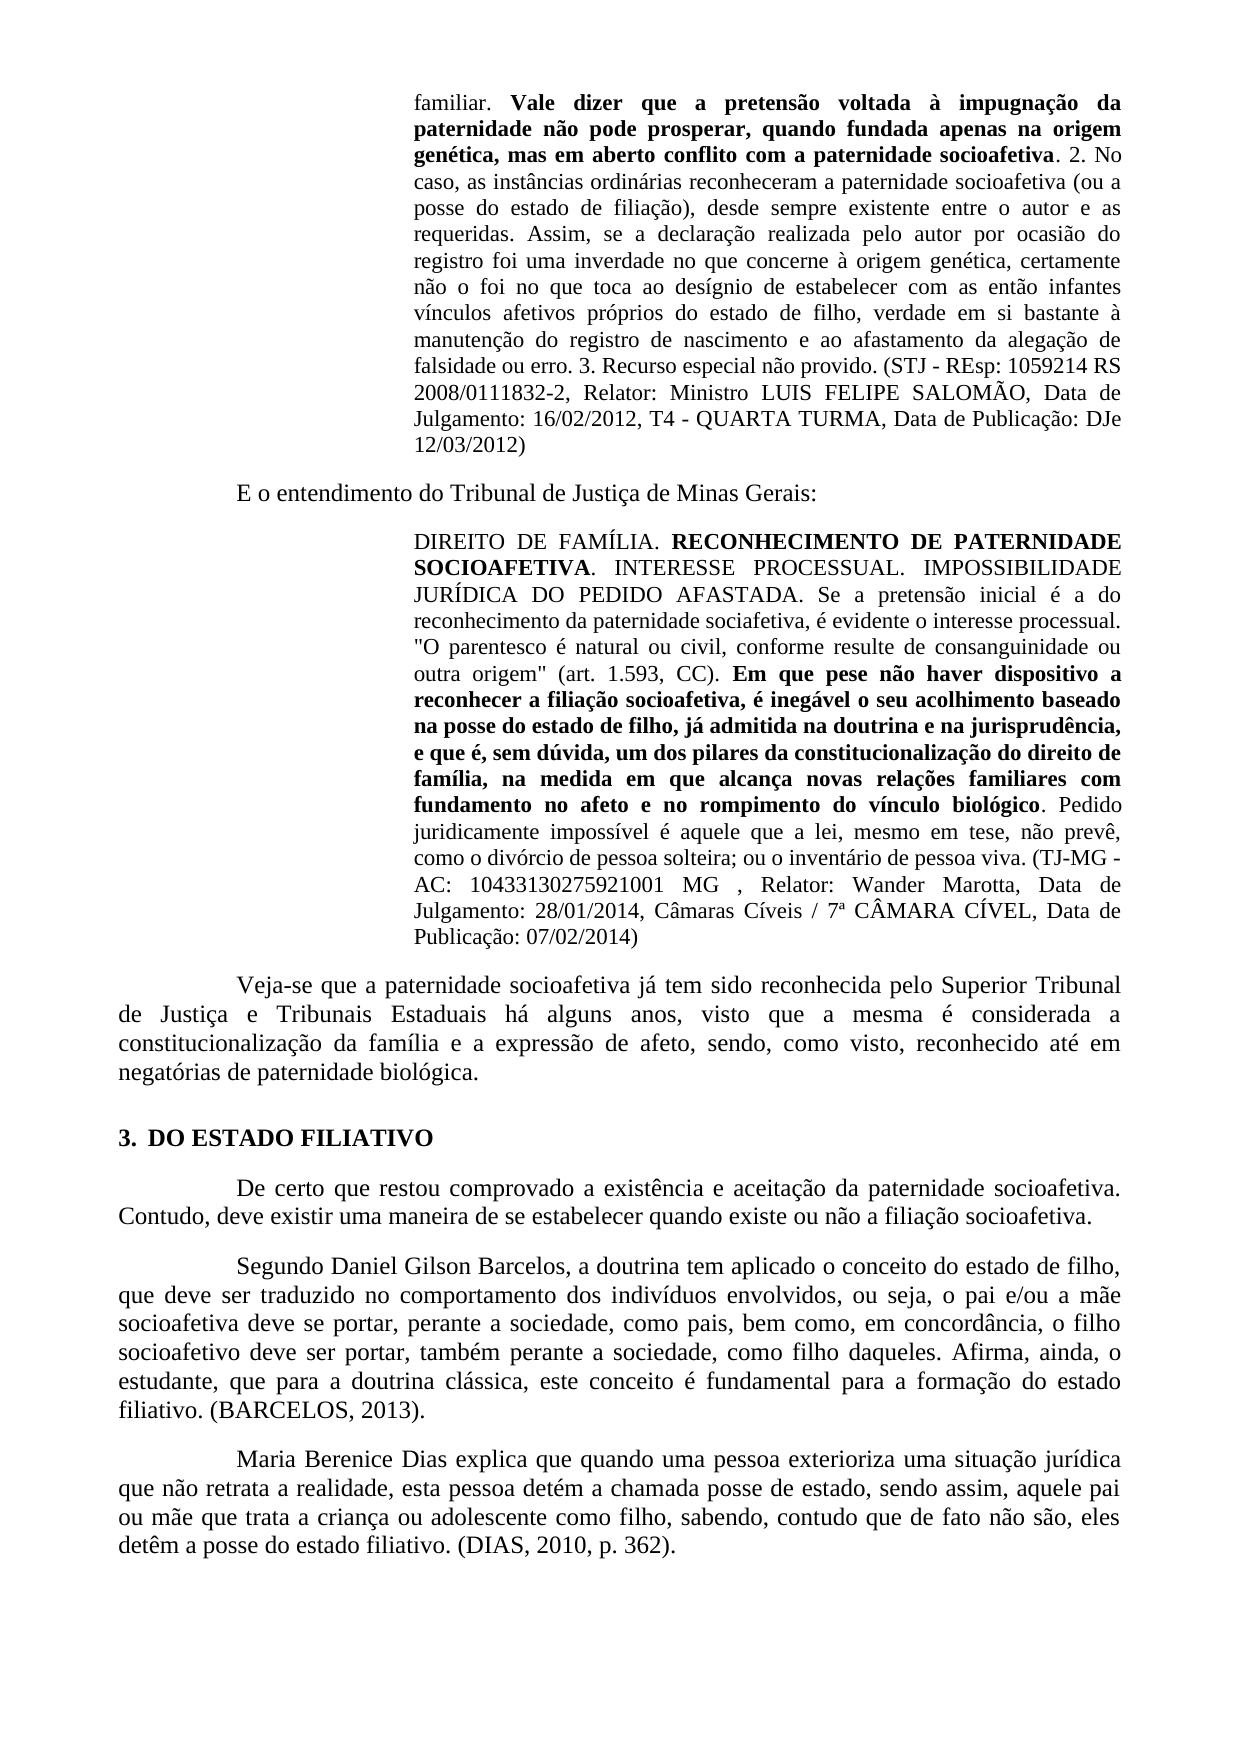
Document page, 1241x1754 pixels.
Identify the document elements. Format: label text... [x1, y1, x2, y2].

text Maria Berenice Dias explica que quando uma pessoa exterioriza uma situação jurídica que não retrata a realidade, esta pessoa detém a chamada posse de estado, sendo assim, aquele pai ou mãe que trata a criança ou adolescente como filho, sabendo, contudo que de fato não são, eles detêm a posse do estado filiativo. (DIAS, 2010, p. 362). [118, 1444, 1122, 1559]
text Veja-se que a paternidade socioafetiva já tem sido reconhecida pelo Superior Tribunal de Justiça e Tribunais Estaduais há alguns anos, visto que a mesma é considerada a constitucionalização da família e a expressão de afeto, sendo, como visto, reconhecido até em negatórias de paternidade biológica. [118, 971, 1122, 1086]
text Segundo Daniel Gilson Barcelos, a doutrina tem aplicado o conceito do estado de filho, que deve ser traduzido no comportamento dos indivíduos envolvidos, ou seja, o pai e/ou a mãe socioafetiva deve se portar, perante a sociedade, como pais, bem como, em concordância, o filho socioafetivo deve ser portar, também perante a sociedade, como filho daqueles. Afirma, ainda, o estudante, que para a doutrina clássica, este conceito é fundamental para a formação do estado filiativo. (BARCELOS, 2013). [118, 1251, 1122, 1423]
text E o entendimento do Tribunal de Justiça de Minas Gerais: [118, 478, 1122, 507]
text De certo que restou comprovado a existência e aceitação da paternidade socioafetiva. Contudo, deve existir uma maneira de se estabelecer quando existe ou não a filiação socioafetiva. [118, 1173, 1122, 1230]
text DIREITO DE FAMÍLIA. RECONHECIMENTO DE PATERNIDADE SOCIOAFETIVA. INTERESSE PROCESSUAL. IMPOSSIBILIDADE JURÍDICA DO PEDIDO AFASTADA. Se a pretensão inicial é a do reconhecimento da paternidade sociafetiva, é evidente o interesse processual. "O parentesco é natural ou civil, conforme resulte de consanguinidade ou outra origem" (art. 1.593, CC). Em que pese não haver dispositivo a reconhecer a filiação socioafetiva, é inegável o seu acolhimento baseado na posse do estado de filho, já admitida na doutrina e na jurisprudência, e que é, sem dúvida, um dos pilares da constitucionalização do direito de família, na medida em que alcança novas relações familiares com fundamento no afeto e no rompimento do vínculo biológico. Pedido juridicamente impossível é aquele que a lei, mesmo em tese, não prevê, como o divórcio de pessoa solteira; ou o inventário de pessoa viva. (TJ-MG - AC: 10433130275921001 MG , Relator: Wander Marotta, Data de Julgamento: 28/01/2014, Câmaras Cíveis / 7ª CÂMARA CÍVEL, Data de Publicação: 07/02/2014) [413, 528, 1122, 950]
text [413, 89, 1122, 458]
list DO ESTADO FILIATIVO [118, 1123, 1122, 1152]
